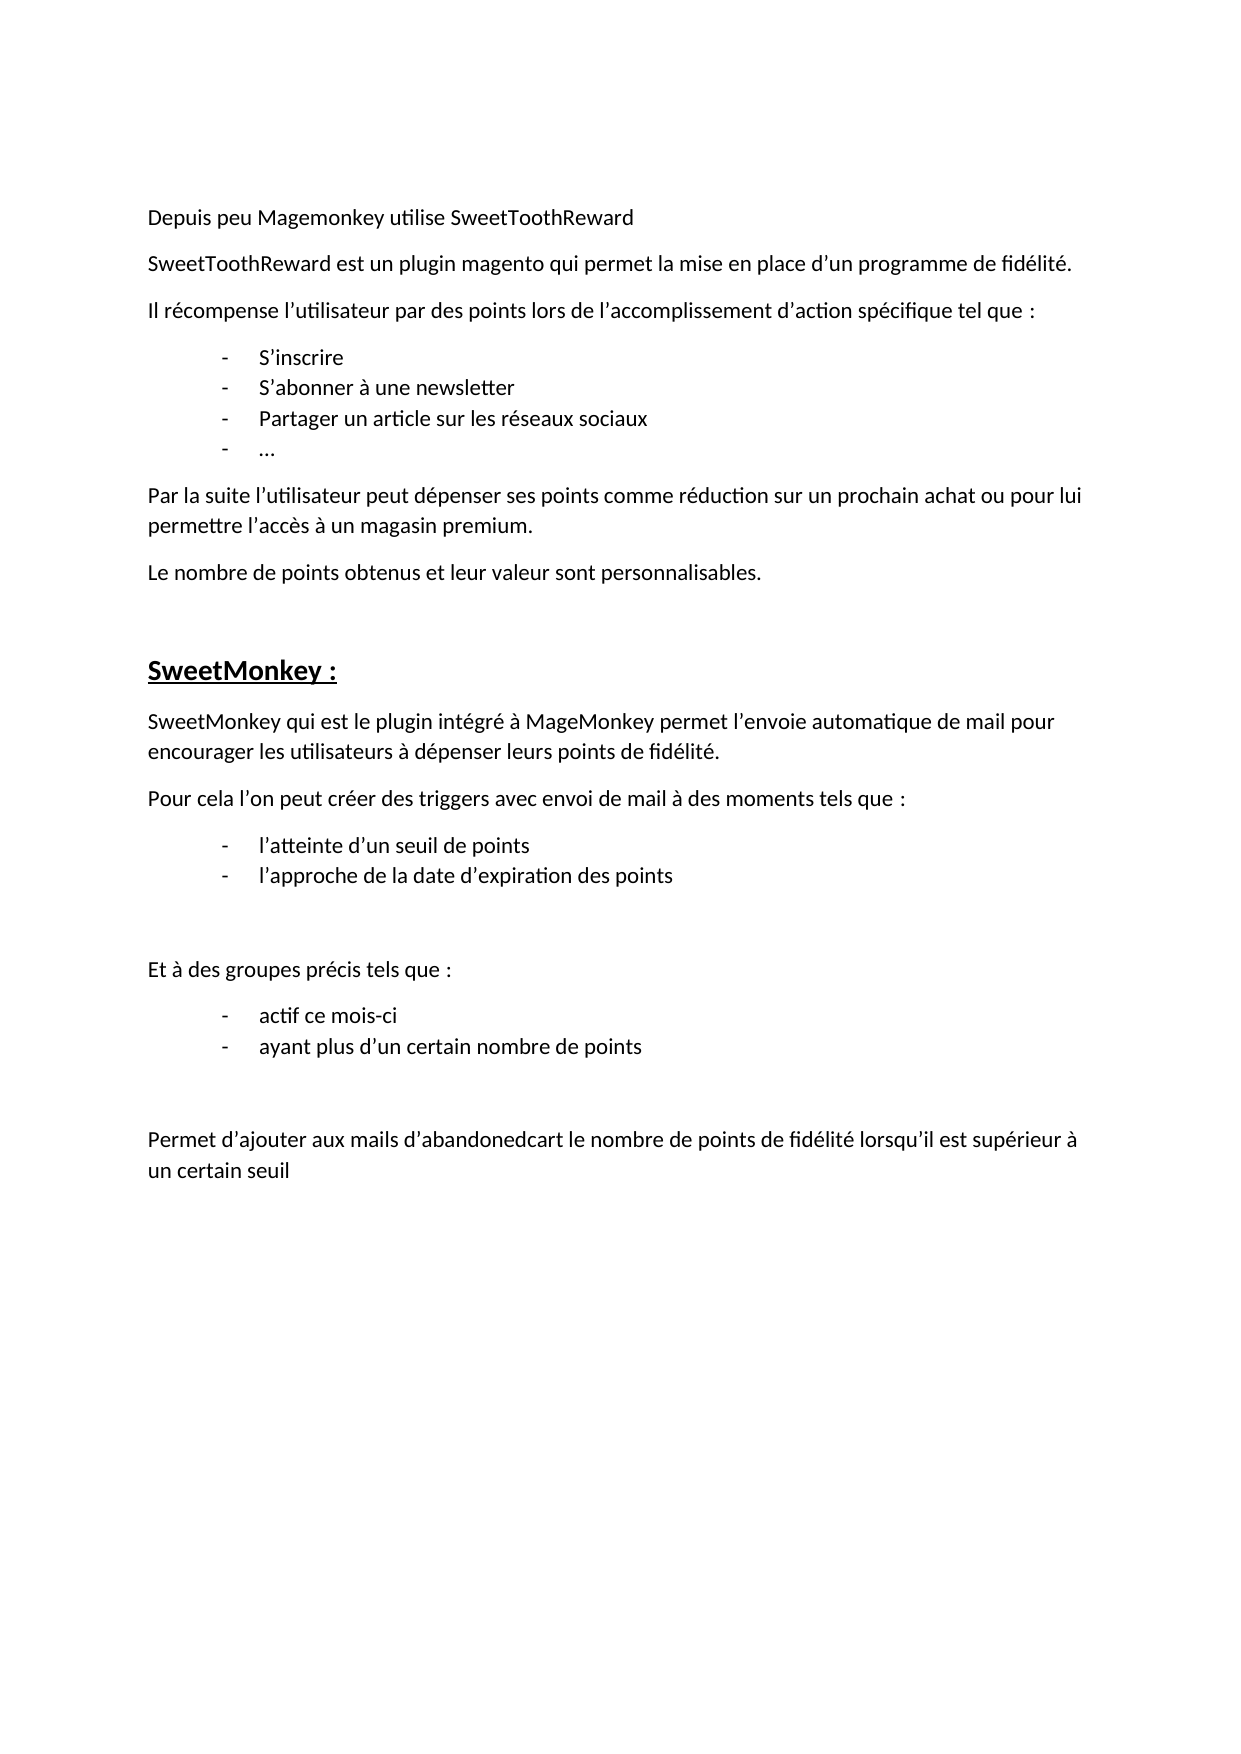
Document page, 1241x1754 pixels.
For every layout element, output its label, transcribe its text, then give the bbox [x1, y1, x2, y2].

list actif ce mois-ci [221, 1002, 1093, 1029]
list S’inscrire [221, 343, 1093, 371]
list ayant plus d’un certain nombre de points [221, 1032, 1093, 1060]
list Partager un article sur les réseaux sociaux [221, 404, 1093, 432]
text SweetMonkey : [148, 652, 1093, 687]
text Le nombre de points obtenus et leur valeur sont personnalisables. [148, 558, 1093, 586]
text Pour cela l’on peut créer des triggers avec envoi de mail à des moments tels que : [148, 784, 1093, 812]
list l’atteinte d’un seuil de points [221, 831, 1093, 859]
text Depuis peu Magemonkey utilise SweetToothReward [148, 203, 1093, 231]
list S’abonner à une newsletter [221, 373, 1093, 402]
list … [221, 434, 1093, 462]
text SweetToothReward est un plugin magento qui permet la mise en place d’un programme de fidélité. [148, 249, 1093, 278]
text Il récompense l’utilisateur par des points lors de l’accomplissement d’action spécifique tel que : [148, 296, 1093, 324]
text Par la suite l’utilisateur peut dépenser ses points comme réduction sur un prochain achat ou pour lui permettre l’accès à un magasin premium. [148, 481, 1093, 539]
text SweetMonkey qui est le plugin intégré à MageMonkey permet l’envoie automatique de mail pour encourager les utilisateurs à dépenser leurs points de fidélité. [148, 707, 1093, 765]
text Permet d’ajouter aux mails d’abandonedcart le nombre de points de fidélité lorsqu’il est supérieur à un certain seuil [148, 1126, 1093, 1184]
list l’approche de la date d’expiration des points [221, 861, 1093, 889]
text Et à des groupes précis tels que : [148, 955, 1093, 983]
